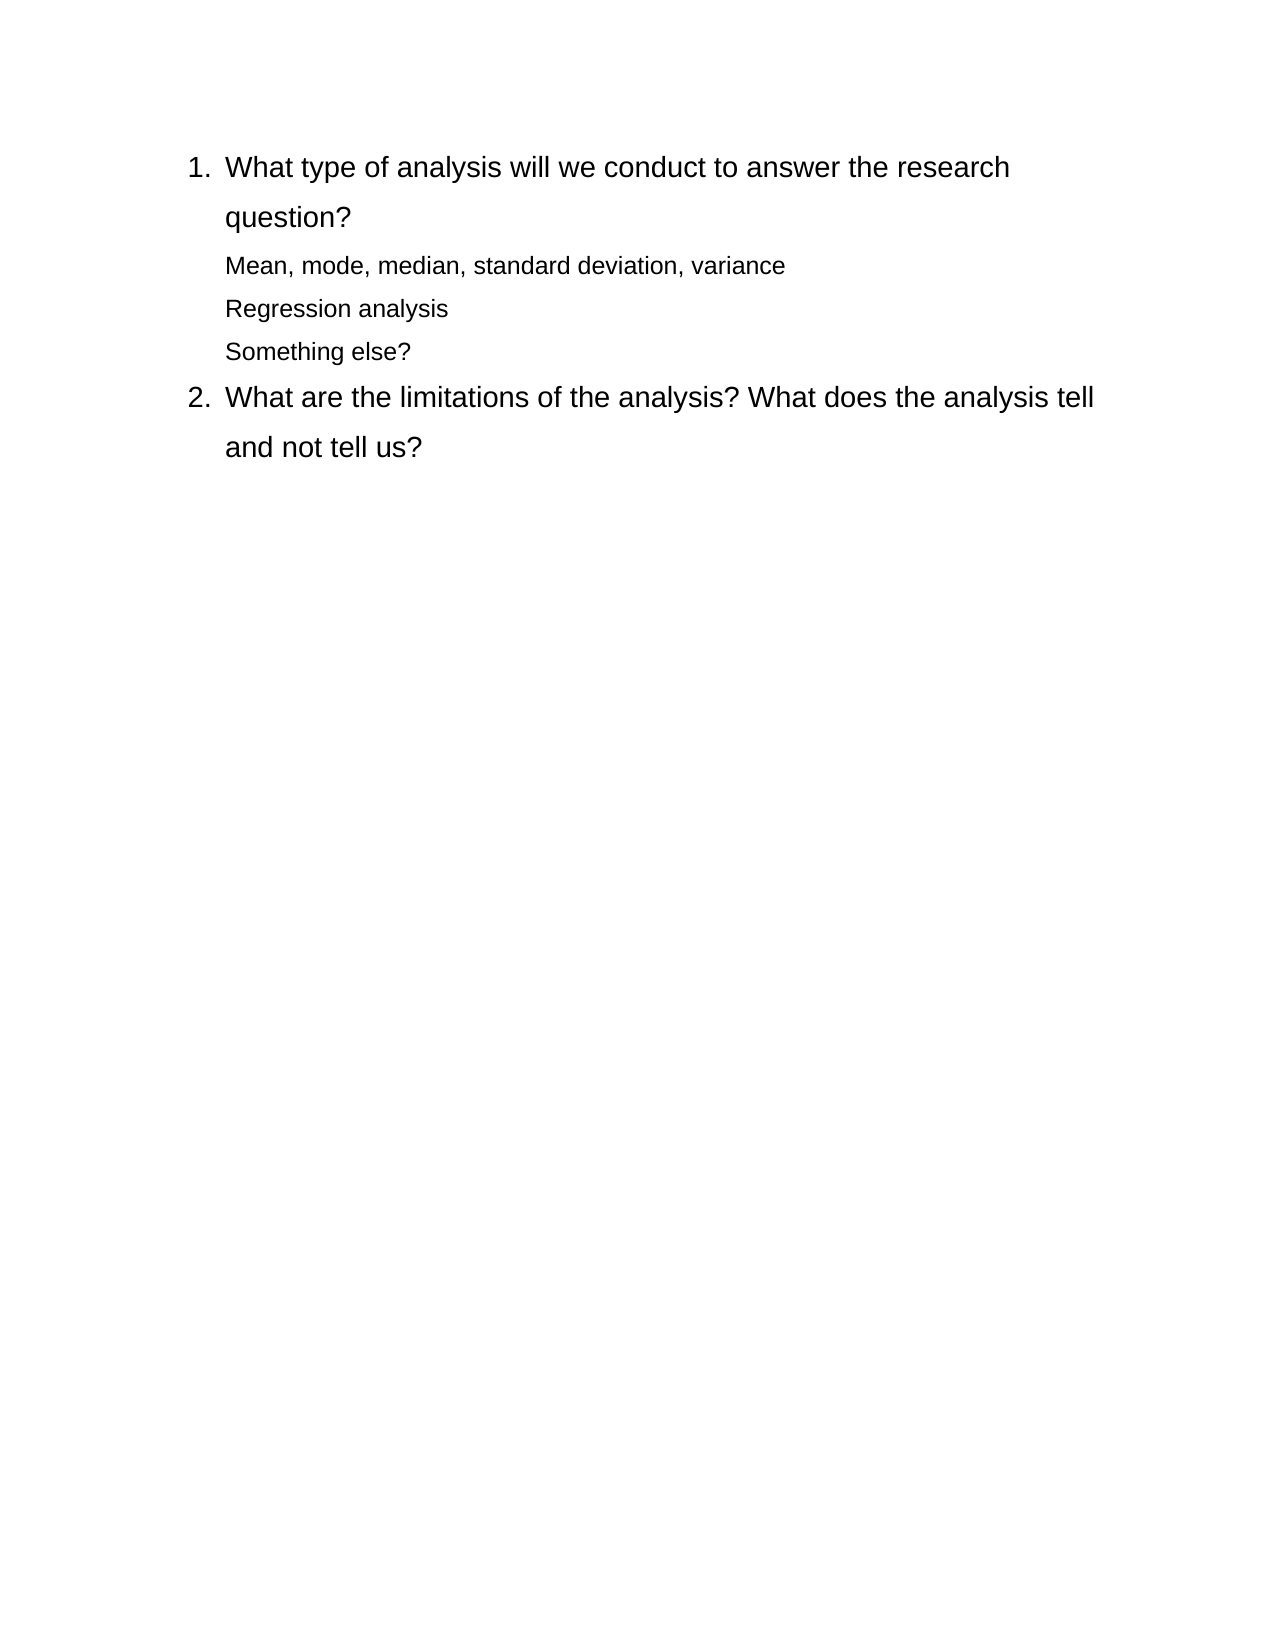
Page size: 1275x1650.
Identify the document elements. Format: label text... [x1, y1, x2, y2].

list What type of analysis will we conduct to answer the research question? [187, 150, 1125, 234]
list What are the limitations of the analysis? What does the analysis tell and not tell us? [187, 380, 1125, 464]
text Something else? [225, 337, 1125, 366]
text Regression analysis [225, 294, 1125, 322]
text Mean, mode, median, standard deviation, variance [225, 251, 1125, 279]
